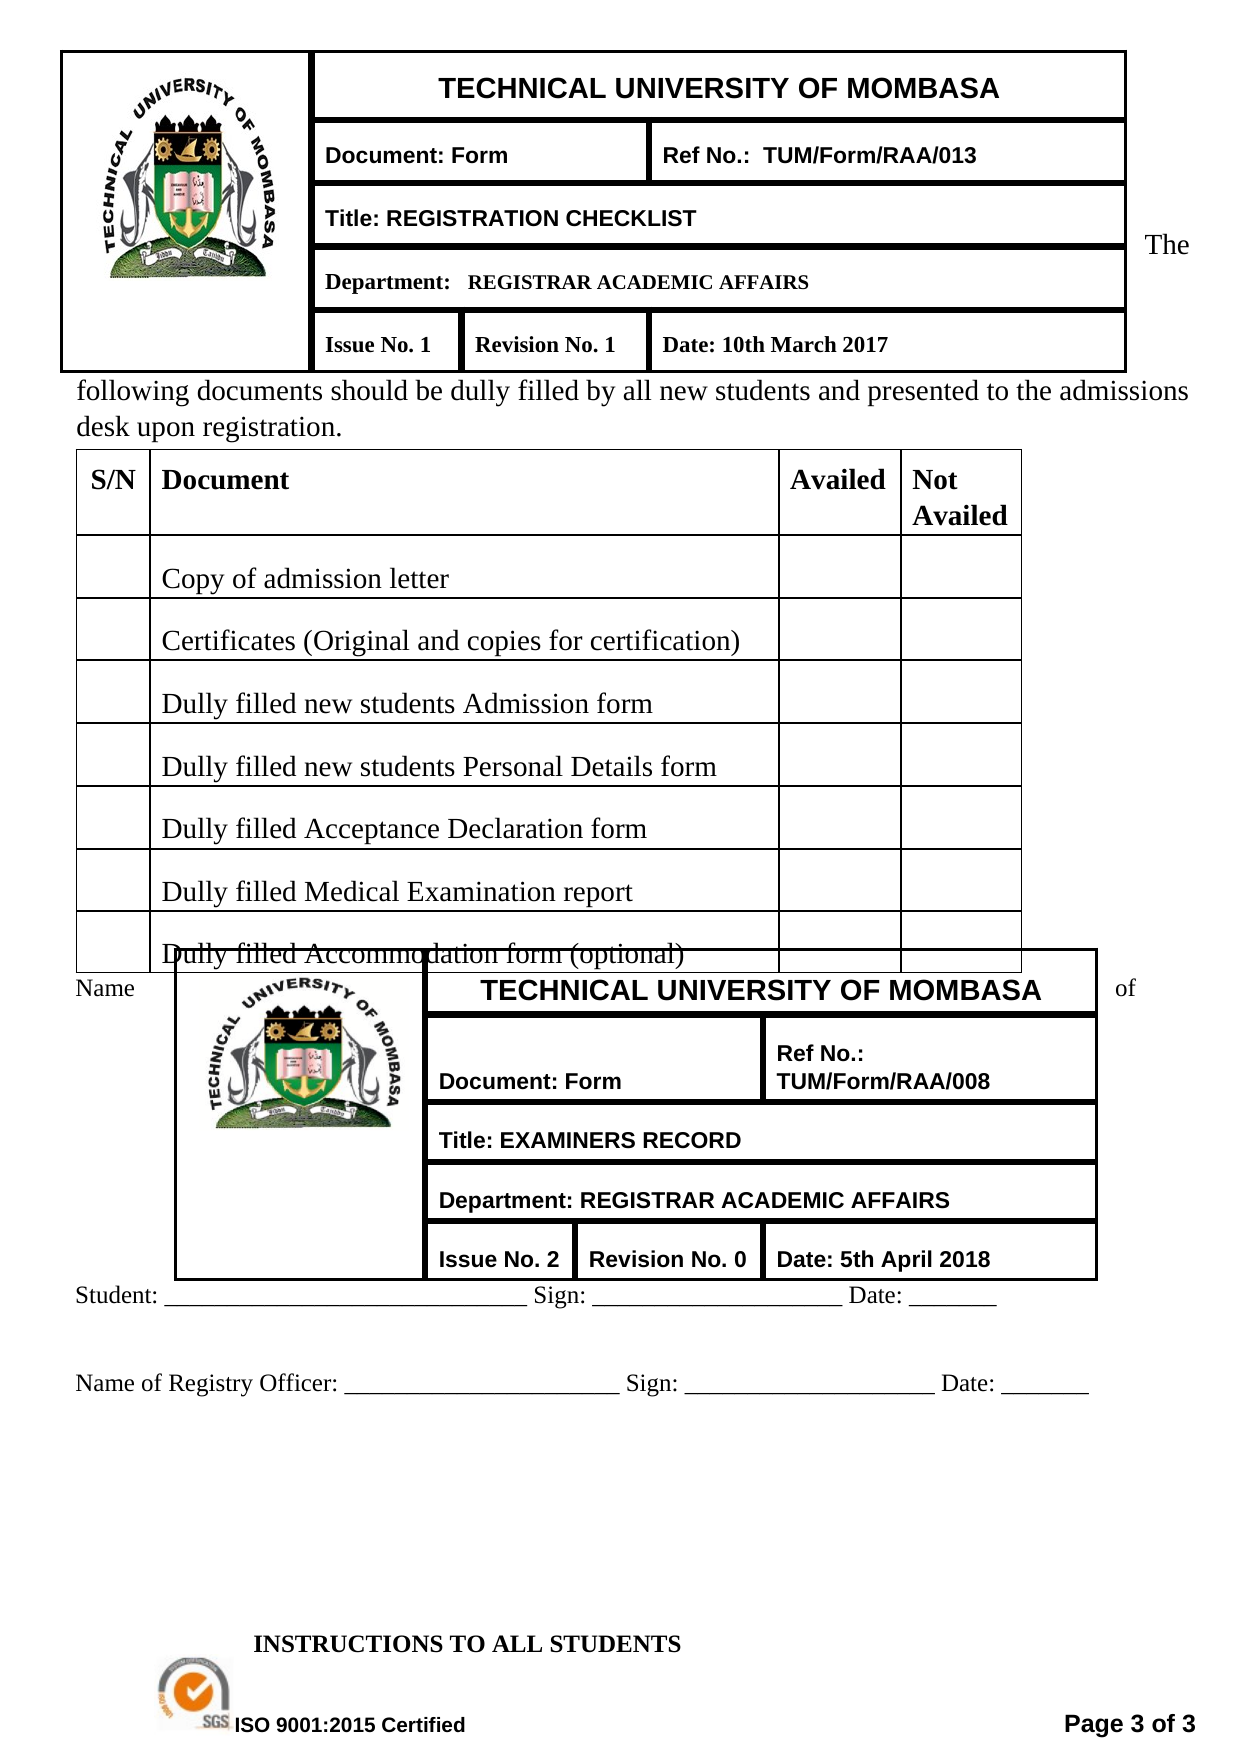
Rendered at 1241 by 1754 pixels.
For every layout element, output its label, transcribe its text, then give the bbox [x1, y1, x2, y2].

picture [154, 1654, 235, 1736]
table_header [63, 53, 308, 370]
text INSTRUCTIONS TO ALL STUDENTS [73, 1629, 1196, 1658]
table_header TECHNICAL UNIVERSITY OF MOMBASA [315, 53, 1124, 117]
table_cell Document: Form [315, 123, 646, 180]
table_cell [77, 724, 149, 785]
table_cell Title: EXAMINERS RECORD [428, 1105, 1095, 1158]
table_cell Title: REGISTRATION CHECKLIST [315, 186, 1124, 243]
table_cell Ref No.: TUM/Form/RAA/013 [652, 123, 1124, 180]
table_cell Date: 10th March 2017 [652, 313, 1124, 370]
table_cell Copy of admission letter [151, 536, 778, 597]
text The following documents should be dully filled by all new students and presented to the admissions desk upon registration. [75, 227, 1196, 443]
table_cell [77, 787, 149, 847]
table_cell [780, 724, 900, 785]
table_header TECHNICAL UNIVERSITY OF MOMBASA [428, 951, 1095, 1011]
table_cell Department: REGISTRAR ACADEMIC AFFAIRS [428, 1165, 1095, 1218]
table_cell Department: REGISTRAR ACADEMIC AFFAIRS [315, 250, 1124, 307]
table_cell Ref No.: TUM/Form/RAA/008 [766, 1018, 1095, 1099]
table_cell Issue No. 1 [315, 313, 458, 370]
table_cell [780, 787, 900, 847]
text Name of Registry Officer: ______________________ Sign: ____________________ Date: _______ [75, 1368, 1196, 1396]
table_cell [780, 536, 900, 597]
table_cell Dully filled new students Admission form [151, 661, 778, 722]
table_cell Date: 5th April 2018 [766, 1224, 1095, 1277]
table_cell [902, 661, 1021, 722]
table_cell [902, 536, 1021, 597]
table_cell [77, 599, 149, 659]
table_cell Certificates (Original and copies for certification) [151, 599, 778, 659]
table_cell [902, 724, 1021, 785]
table_cell [902, 599, 1021, 659]
table_cell [780, 599, 900, 659]
picture [198, 972, 409, 1131]
table_cell Revision No. 1 [465, 313, 646, 370]
table_header Not Availed [902, 450, 1021, 534]
table_cell [780, 850, 900, 910]
table_cell [902, 912, 1021, 948]
table_header Document [151, 450, 778, 534]
table_cell [902, 787, 1021, 847]
text Name of Student: _____________________________ Sign: ____________________ Date: _______ [75, 973, 1196, 1309]
table_cell [77, 850, 149, 910]
picture [73, 71, 299, 281]
table_header S/N [77, 450, 149, 534]
table_cell Dully filled new students Personal Details form [151, 724, 778, 785]
table_header [177, 951, 422, 1277]
table_cell Dully filled Accommodation form (optional) [151, 912, 778, 972]
table_cell Issue No. 2 [428, 1224, 572, 1277]
table_cell [780, 661, 900, 722]
table_cell [77, 661, 149, 722]
table_cell Dully filled Acceptance Declaration form [151, 787, 778, 847]
table_cell [902, 850, 1021, 910]
table_cell [77, 536, 149, 597]
table_cell Document: Form [428, 1018, 760, 1099]
table_header Availed [780, 450, 900, 534]
table_cell Revision No. 0 [578, 1224, 760, 1277]
table_cell Dully filled Medical Examination report [151, 850, 778, 910]
table_cell [780, 912, 900, 948]
table_cell [77, 912, 149, 972]
